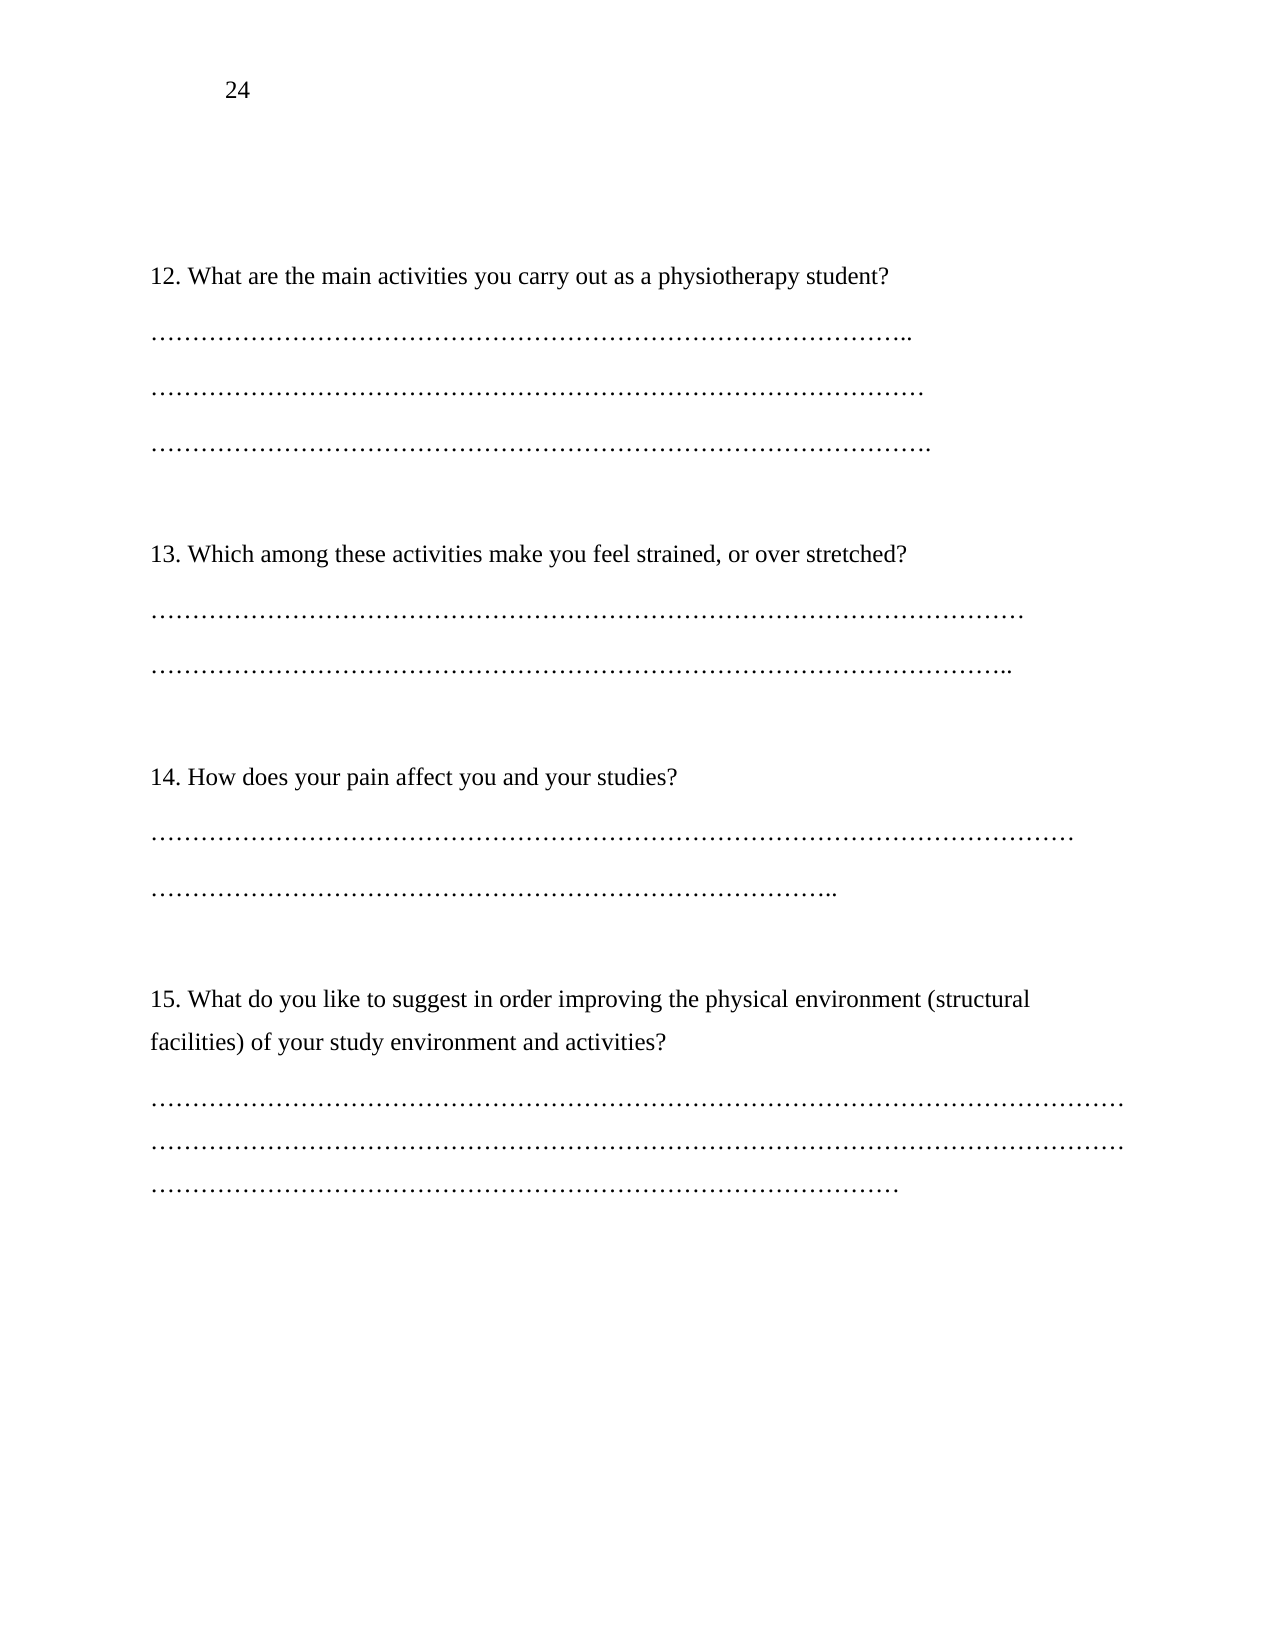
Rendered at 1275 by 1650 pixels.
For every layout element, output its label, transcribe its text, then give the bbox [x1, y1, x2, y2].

text …………………………………………………………………………………. [150, 428, 1125, 457]
text 13. Which among these activities make you feel strained, or over stretched? [150, 539, 1125, 568]
text ……………………………………………………………………………………………………………………………………………………………………………………………………………………………………………………………………………………………… [150, 1083, 1125, 1198]
text 15. What do you like to suggest in order improving the physical environment (structural facilities) of your study environment and activities? [150, 984, 1125, 1056]
text 14. How does your pain affect you and your studies? [150, 762, 1125, 791]
text ………………………………………………………………………………… [150, 372, 1125, 401]
text ……………………………………………………………………………….. [150, 317, 1125, 346]
text ………………………………………………………………………………………………… [150, 817, 1125, 846]
text ………………………………………………………………………………………….. [150, 651, 1125, 679]
text …………………………………………………………………………………………… [150, 595, 1125, 624]
text ……………………………………………………………………….. [150, 873, 1125, 902]
text 12. What are the main activities you carry out as a physiotherapy student? [150, 261, 1125, 290]
